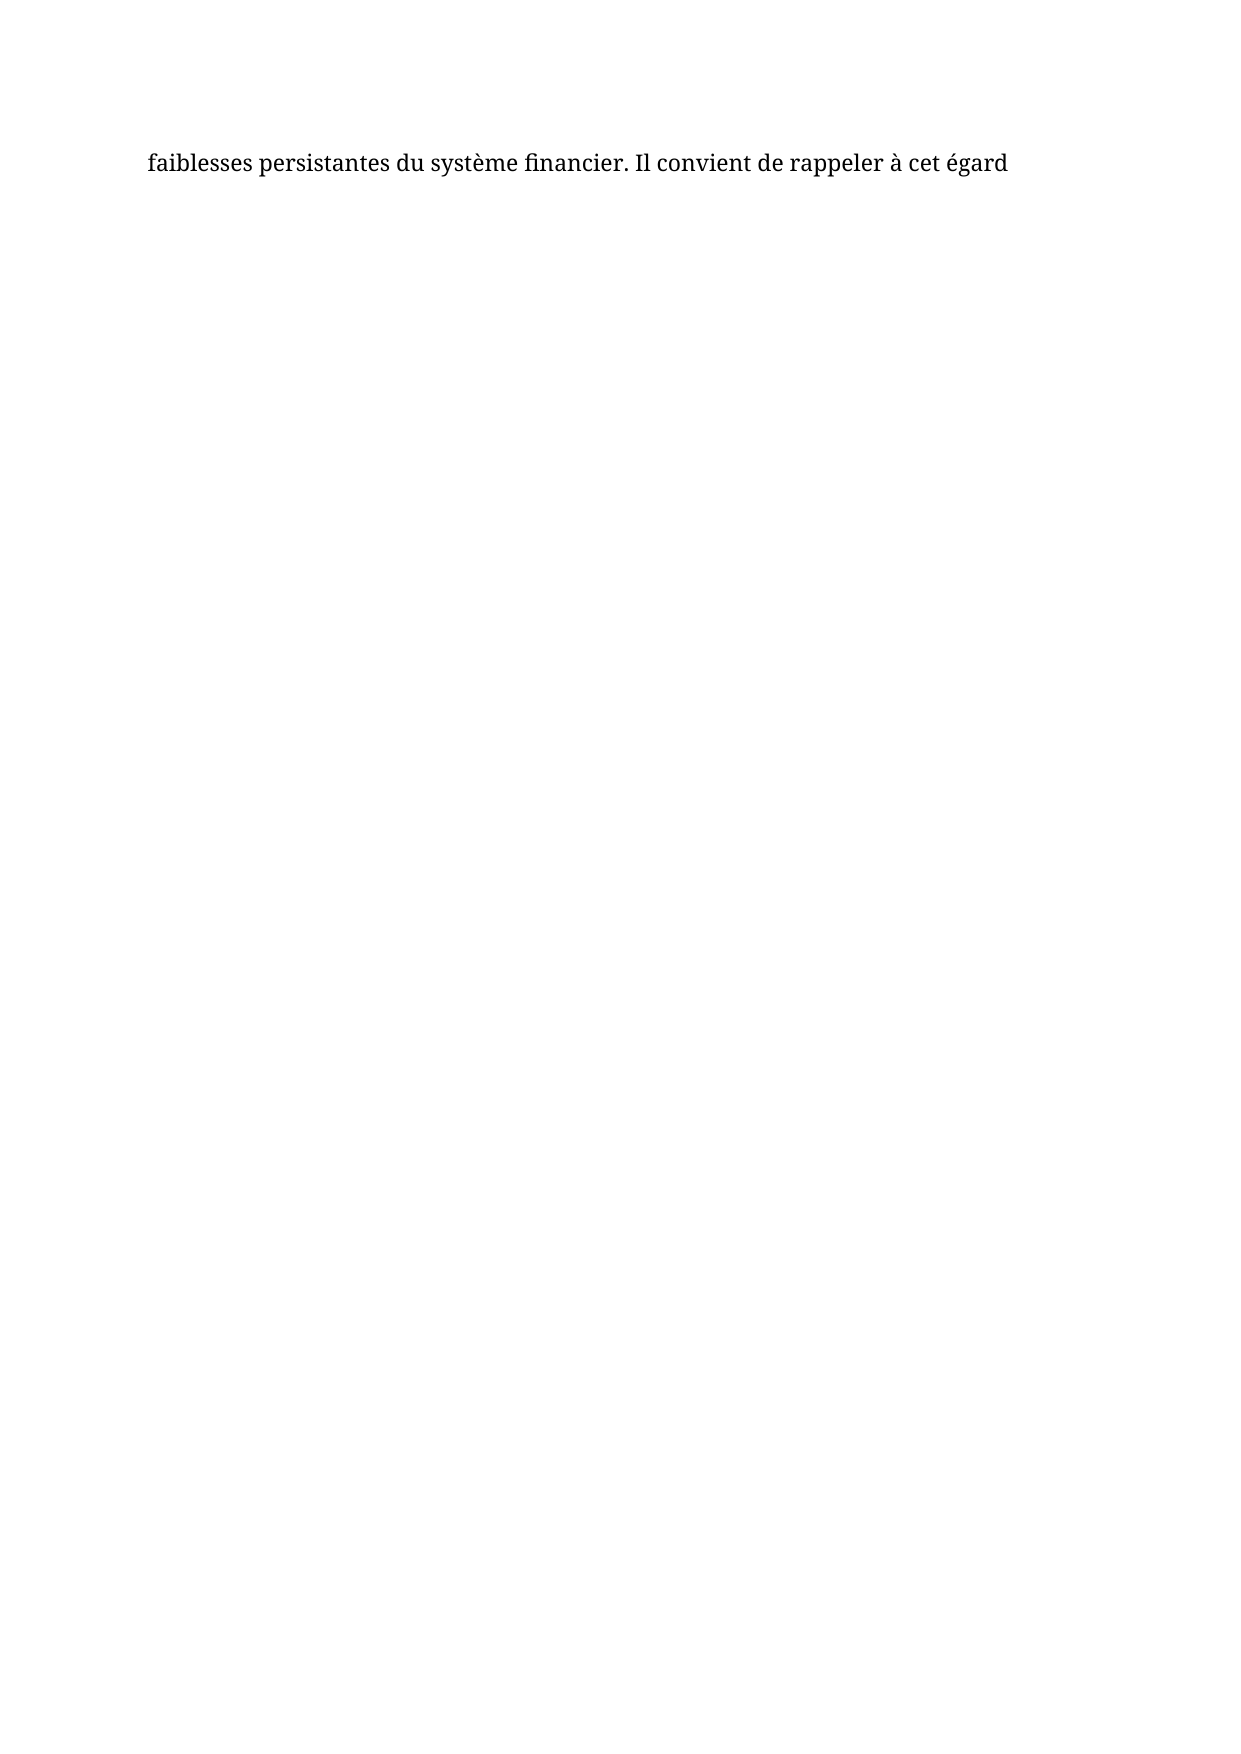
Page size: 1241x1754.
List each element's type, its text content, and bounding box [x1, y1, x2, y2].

text faiblesses persistantes du système financier. Il convient de rappeler à cet égard [147, 147, 1100, 178]
